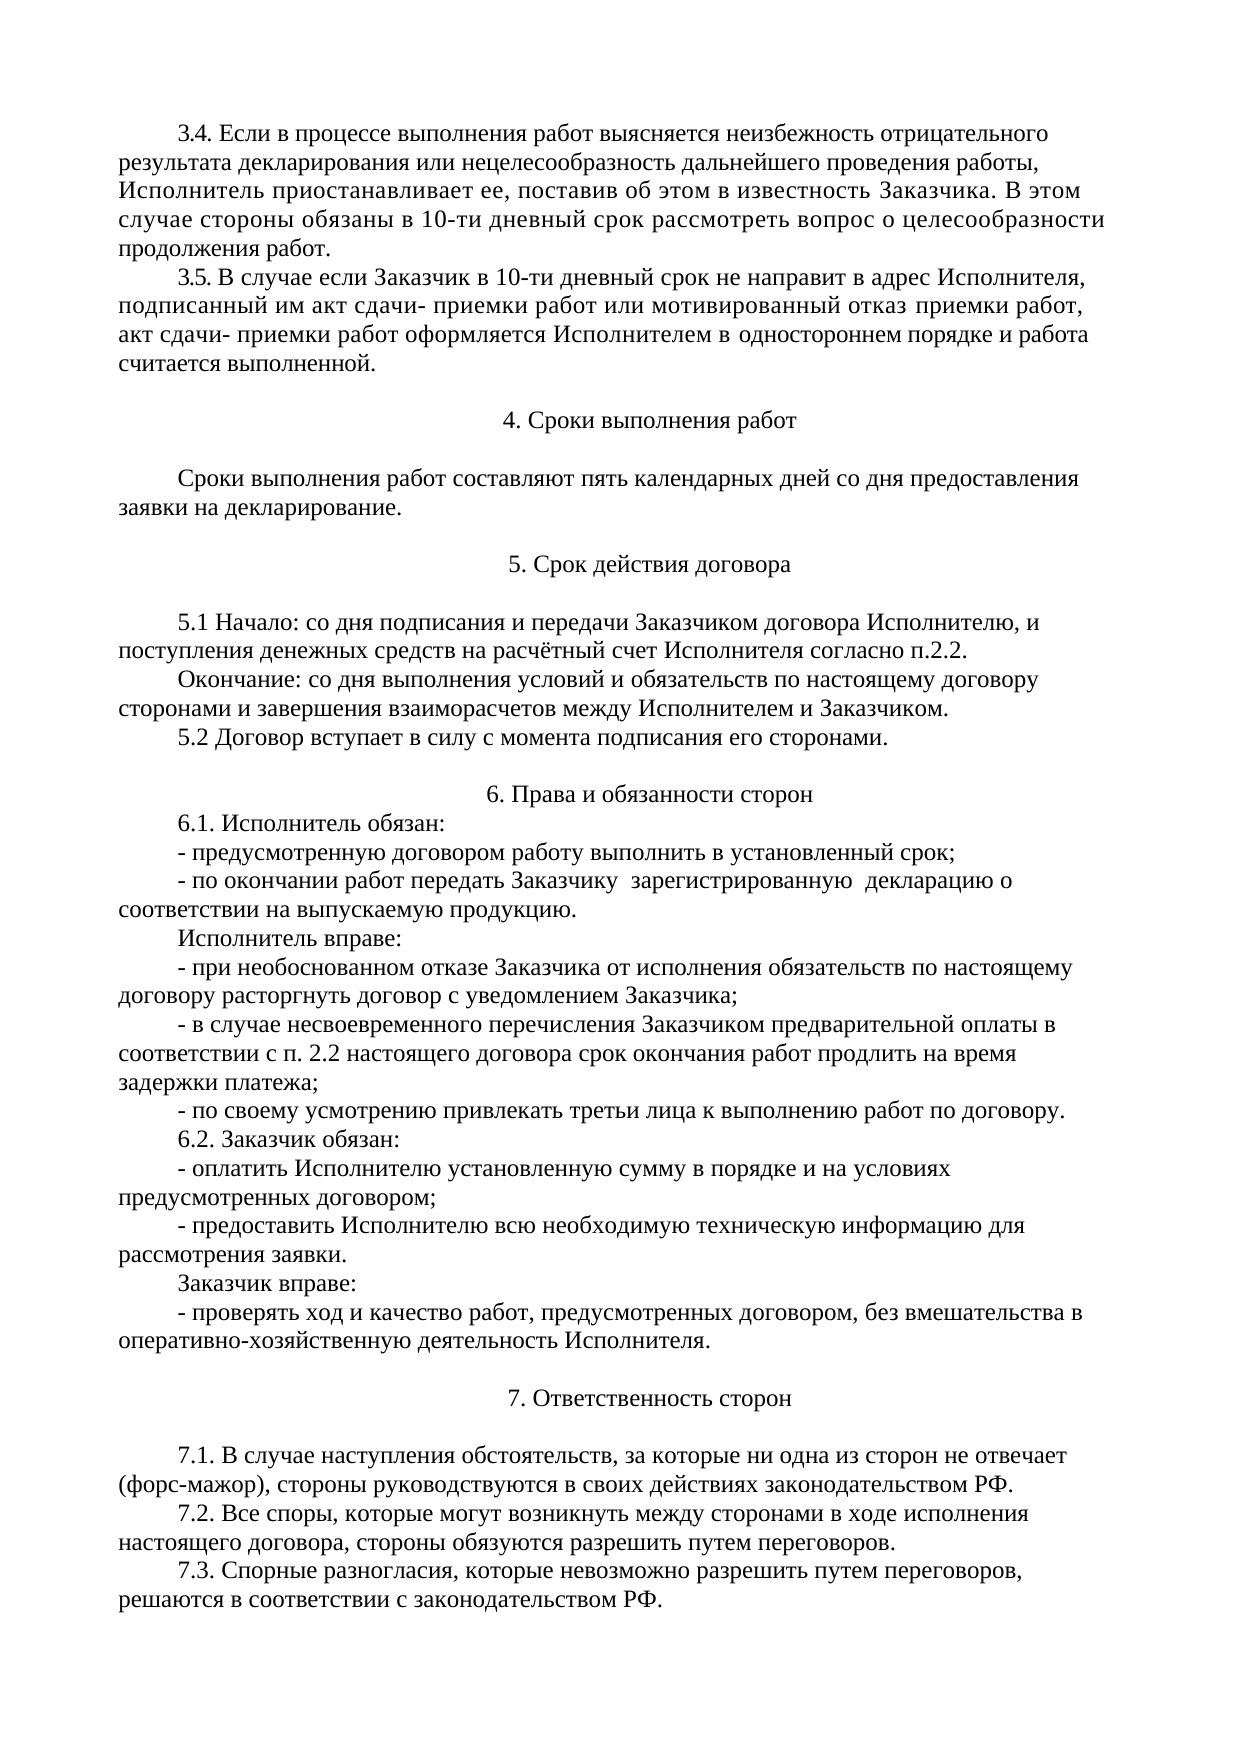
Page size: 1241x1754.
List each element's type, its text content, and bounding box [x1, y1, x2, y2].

text Сроки выполнения работ составляют пять календарных дней со дня предоставления заявки на декларирование. [118, 463, 1122, 521]
text - оплатить Исполнителю установленную сумму в порядке и на условиях предусмотренных договором; [118, 1153, 1122, 1211]
text 5.1 Начало: со дня подписания и передачи Заказчиком договора Исполнителю, и поступления денежных средств на расчётный счет Исполнителя согласно п.2.2. [118, 607, 1122, 664]
text 7. Ответственность сторон [118, 1383, 1122, 1412]
text - предоставить Исполнителю всю необходимую техническую информацию для рассмотрения заявки. [118, 1211, 1122, 1268]
text 5.2 Договор вступает в силу с момента подписания его сторонами. [118, 722, 1122, 751]
text 6. Права и обязанности сторон [118, 779, 1122, 808]
text - предусмотренную договором работу выполнить в установленный срок; [118, 837, 1122, 866]
text - по окончании работ передать Заказчику зарегистрированную декларацию о соответствии на выпускаемую продукцию. [118, 866, 1122, 923]
text 7.3. Спорные разногласия, которые невозможно разрешить путем переговоров, решаются в соответствии с законодательством РФ. [118, 1556, 1122, 1613]
text 5. Срок действия договора [118, 549, 1122, 578]
text 7.2. Все споры, которые могут возникнуть между сторонами в ходе исполнения настоящего договора, стороны обязуются разрешить путем переговоров. [118, 1498, 1122, 1556]
text Окончание: со дня выполнения условий и обязательств по настоящему договору сторонами и завершения взаиморасчетов между Исполнителем и Заказчиком. [118, 664, 1122, 722]
text - по своему усмотрению привлекать третьи лица к выполнению работ по договору. [118, 1096, 1122, 1124]
text 3.4. Если в процессе выполнения работ выясняется неизбежность отрицательного результата декларирования или нецелесообразность дальнейшего проведения работы, Исполнитель приостанавливает ее, поставив об этом в известность Заказчика. В этом случае стороны обязаны в 10-ти дневный срок рассмотреть вопрос о целесообразности продолжения работ. [118, 118, 1122, 262]
text - в случае несвоевременного перечисления Заказчиком предварительной оплаты в соответствии с п. 2.2 настоящего договора срок окончания работ продлить на время задержки платежа; [118, 1009, 1122, 1096]
text 4. Сроки выполнения работ [118, 406, 1122, 434]
text Заказчик вправе: [118, 1268, 1122, 1297]
text 7.1. В случае наступления обстоятельств, за которые ни одна из сторон не отвечает (форс-мажор), стороны руководствуются в своих действиях законодательством РФ. [118, 1441, 1122, 1498]
text - при необоснованном отказе Заказчика от исполнения обязательств по настоящему договору расторгнуть договор с уведомлением Заказчика; [118, 952, 1122, 1009]
text - проверять ход и качество работ, предусмотренных договором, без вмешательства в оперативно-хозяйственную деятельность Исполнителя. [118, 1297, 1122, 1354]
text 6.2. Заказчик обязан: [118, 1124, 1122, 1153]
text 6.1. Исполнитель обязан: [118, 808, 1122, 837]
text Исполнитель вправе: [118, 923, 1122, 952]
text 3.5. В случае если Заказчик в 10-ти дневный срок не направит в адрес Исполнителя, подписанный им акт сдачи- приемки работ или мотивированный отказ приемки работ, акт сдачи- приемки работ оформляется Исполнителем в одностороннем порядке и работа считается выполненной. [118, 262, 1122, 377]
